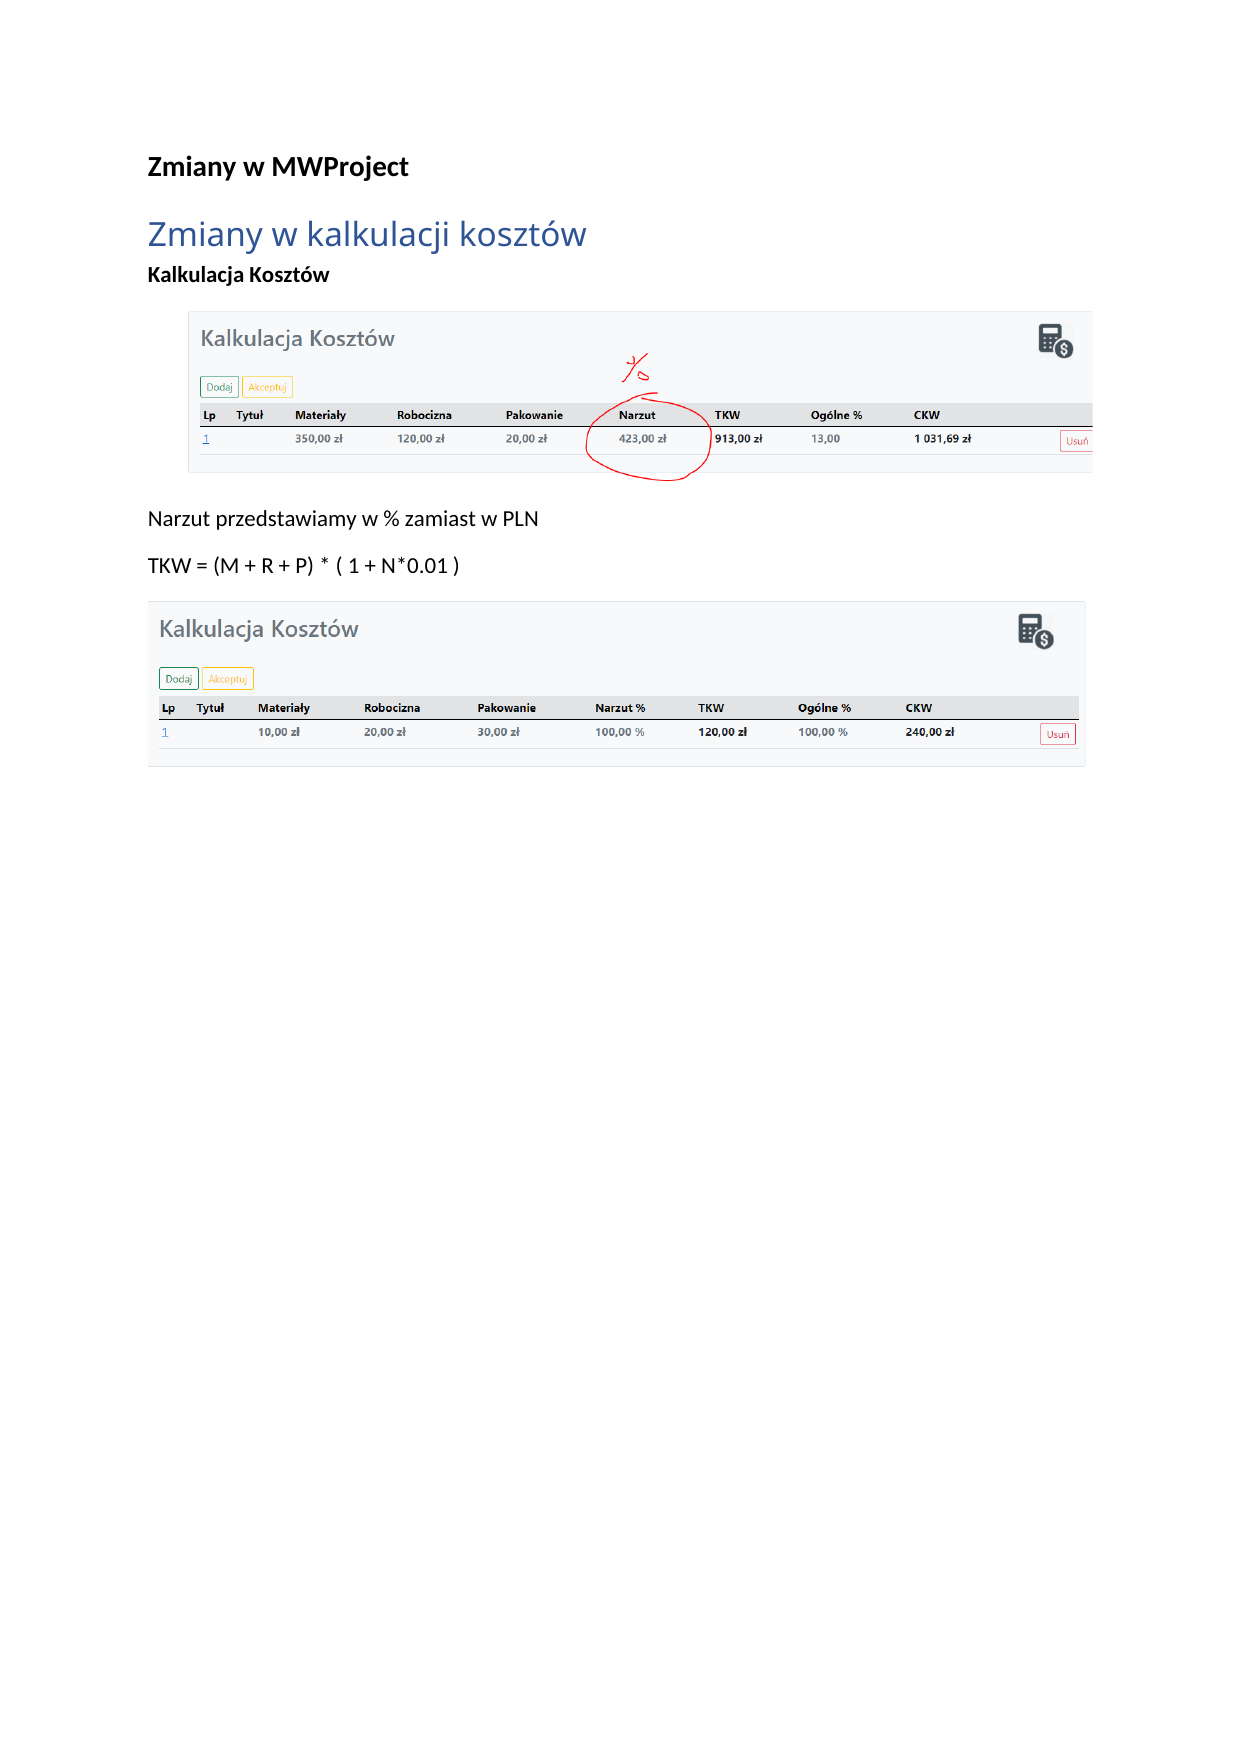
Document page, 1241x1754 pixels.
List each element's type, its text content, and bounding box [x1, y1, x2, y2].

text Zmiany w MWProject [148, 148, 1093, 183]
text Narzut przedstawiamy w % zamiast w PLN [148, 504, 1093, 532]
text Kalkulacja Kosztów [148, 260, 1093, 288]
picture [147, 306, 1093, 486]
text TKW = (M + R + P) * ( 1 + N*0.01 ) [148, 551, 1093, 579]
subtitle Zmiany w kalkulacji kosztów [148, 211, 1093, 256]
picture [147, 597, 1093, 774]
